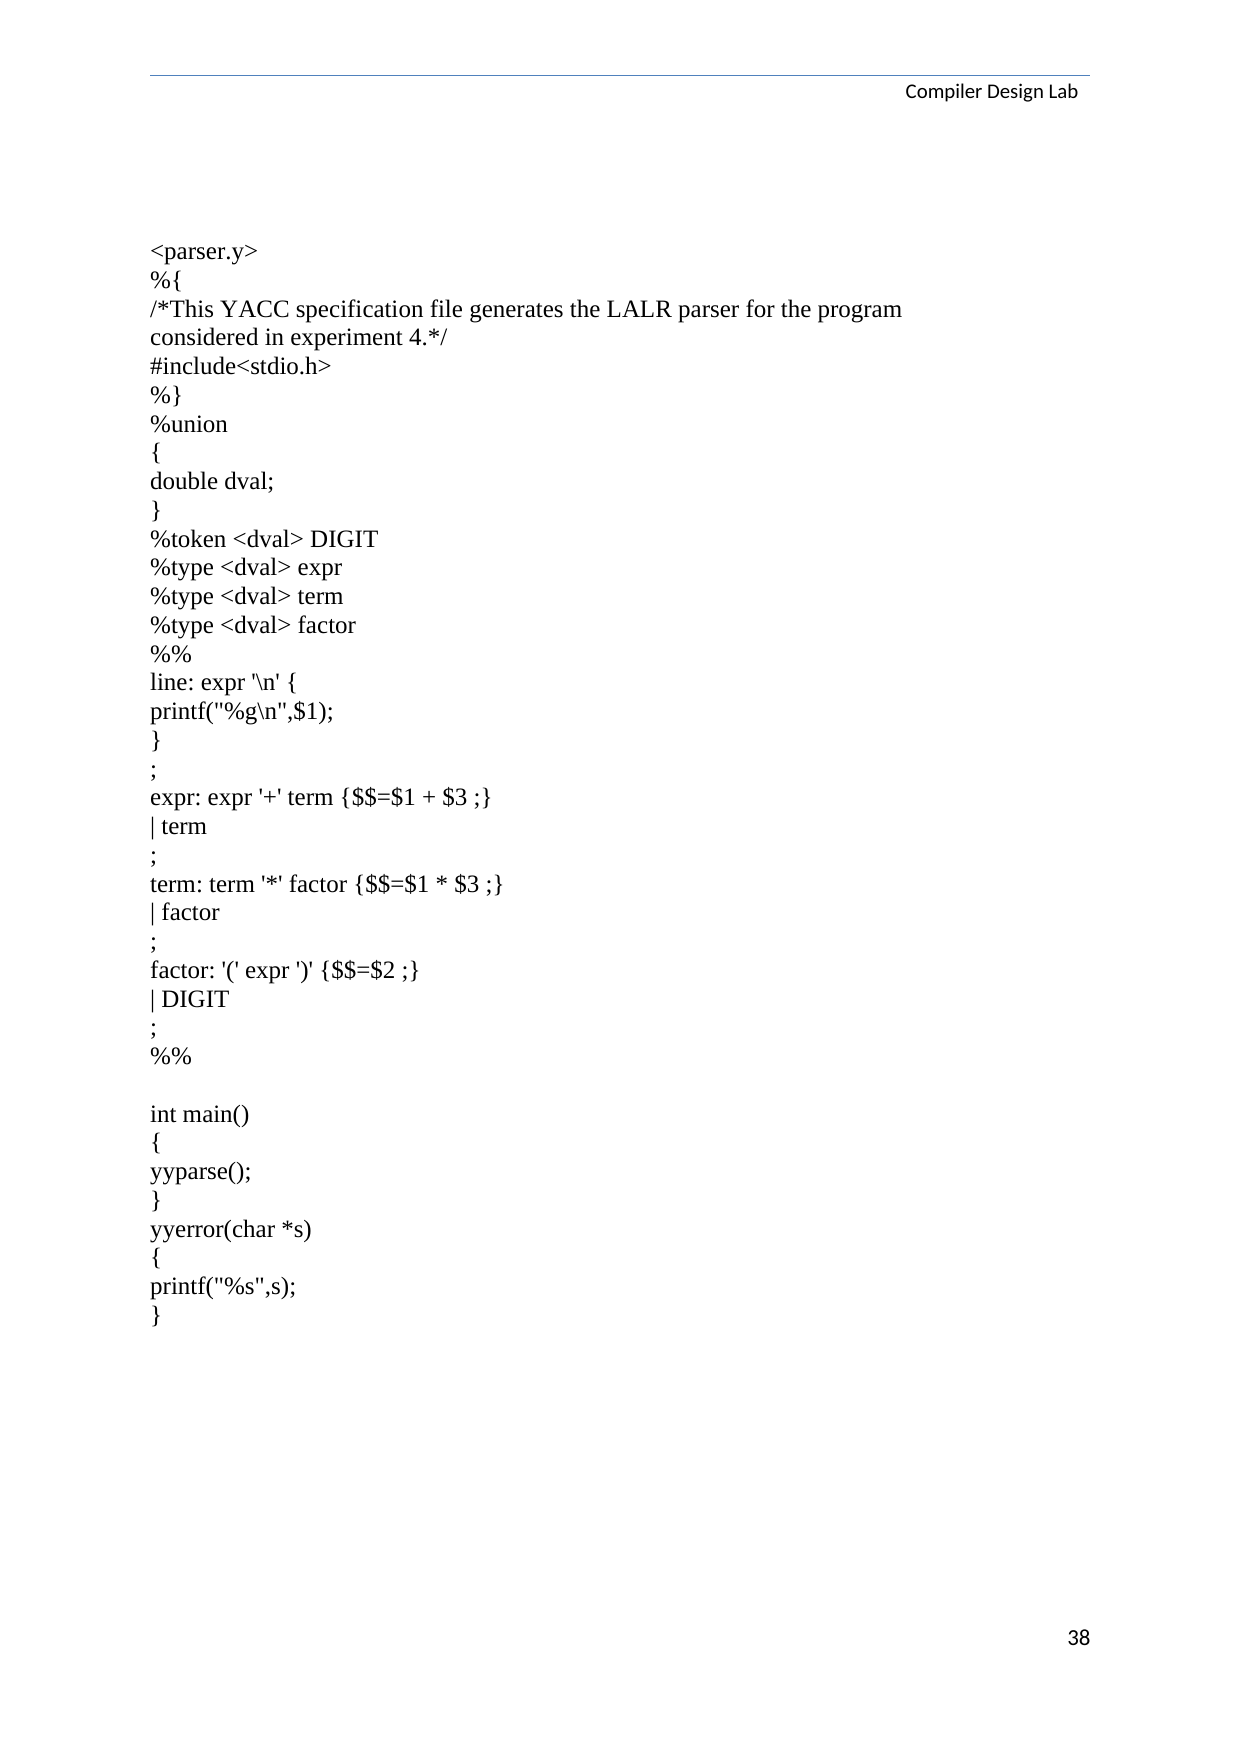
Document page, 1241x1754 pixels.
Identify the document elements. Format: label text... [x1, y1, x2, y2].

text int main() [150, 1099, 1090, 1127]
text %% [150, 1041, 1090, 1070]
text | DIGIT [150, 984, 1090, 1012]
text | term [150, 811, 1090, 840]
text %} [150, 380, 1090, 409]
text } [150, 1300, 1090, 1329]
text } [150, 495, 1090, 524]
text /*This YACC specification file generates the LALR parser for the program [150, 294, 1090, 322]
text { [150, 1242, 1090, 1271]
text ; [150, 1012, 1090, 1041]
text %token <dval> DIGIT [150, 524, 1090, 552]
text factor: '(' expr ')' {$$=$2 ;} [150, 955, 1090, 984]
text %type <dval> term [150, 581, 1090, 610]
text double dval; [150, 466, 1090, 495]
text %% [150, 639, 1090, 667]
text printf("%s",s); [150, 1271, 1090, 1300]
text <parser.y> [150, 236, 1090, 265]
text %{ [150, 265, 1090, 294]
text } [150, 725, 1090, 754]
text yyerror(char *s) [150, 1214, 1090, 1242]
text ; [150, 754, 1090, 782]
text expr: expr '+' term {$$=$1 + $3 ;} [150, 782, 1090, 811]
text #include<stdio.h> [150, 351, 1090, 380]
text %union [150, 409, 1090, 437]
text printf("%g\n",$1); [150, 696, 1090, 725]
text considered in experiment 4.*/ [150, 322, 1090, 351]
text } [150, 1185, 1090, 1214]
text line: expr '\n' { [150, 667, 1090, 696]
text | factor [150, 897, 1090, 926]
text yyparse(); [150, 1156, 1090, 1185]
text term: term '*' factor {$$=$1 * $3 ;} [150, 869, 1090, 897]
text ; [150, 926, 1090, 955]
text %type <dval> factor [150, 610, 1090, 639]
text { [150, 437, 1090, 466]
text { [150, 1127, 1090, 1156]
text ; [150, 840, 1090, 869]
text %type <dval> expr [150, 552, 1090, 581]
